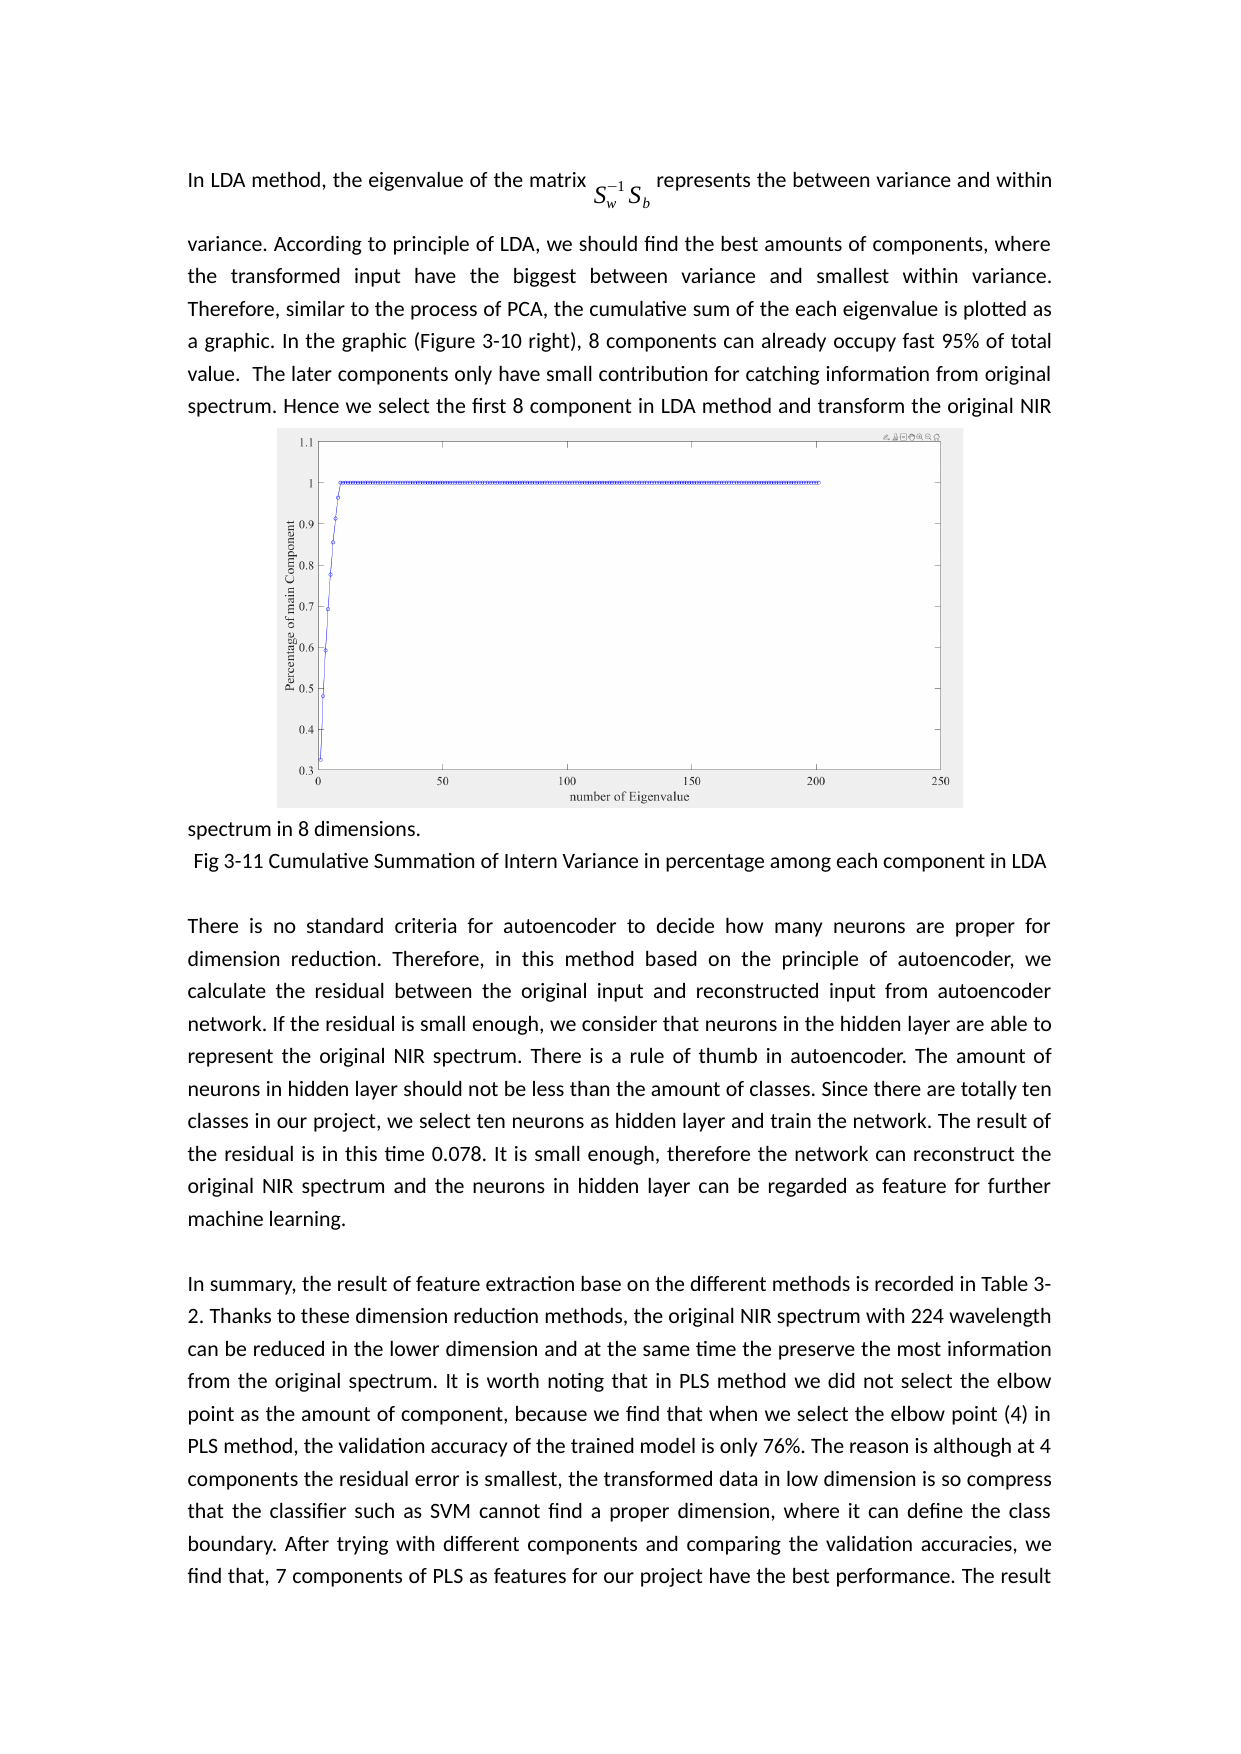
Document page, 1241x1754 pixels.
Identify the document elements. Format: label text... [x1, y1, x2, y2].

text Fig 3-11 Cumulative Summation of Intern Variance in percentage among each component in LDA [187, 844, 1053, 877]
text There is no standard criteria for autoencoder to decide how many neurons are proper for dimension reduction. Therefore, in this method based on the principle of autoencoder, we calculate the residual between the original input and reconstructed input from autoencoder network. If the residual is small enough, we consider that neurons in the hidden layer are able to represent the original NIR spectrum. There is a rule of thumb in autoencoder. The amount of neurons in hidden layer should not be less than the amount of classes. Since there are totally ten classes in our project, we select ten neurons as hidden layer and train the network. The result of the residual is in this time 0.078. It is small enough, therefore the network can reconstruct the original NIR spectrum and the neurons in hidden layer can be regarded as feature for further machine learning. [187, 909, 1053, 1234]
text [187, 1267, 1053, 1592]
picture [276, 428, 964, 808]
